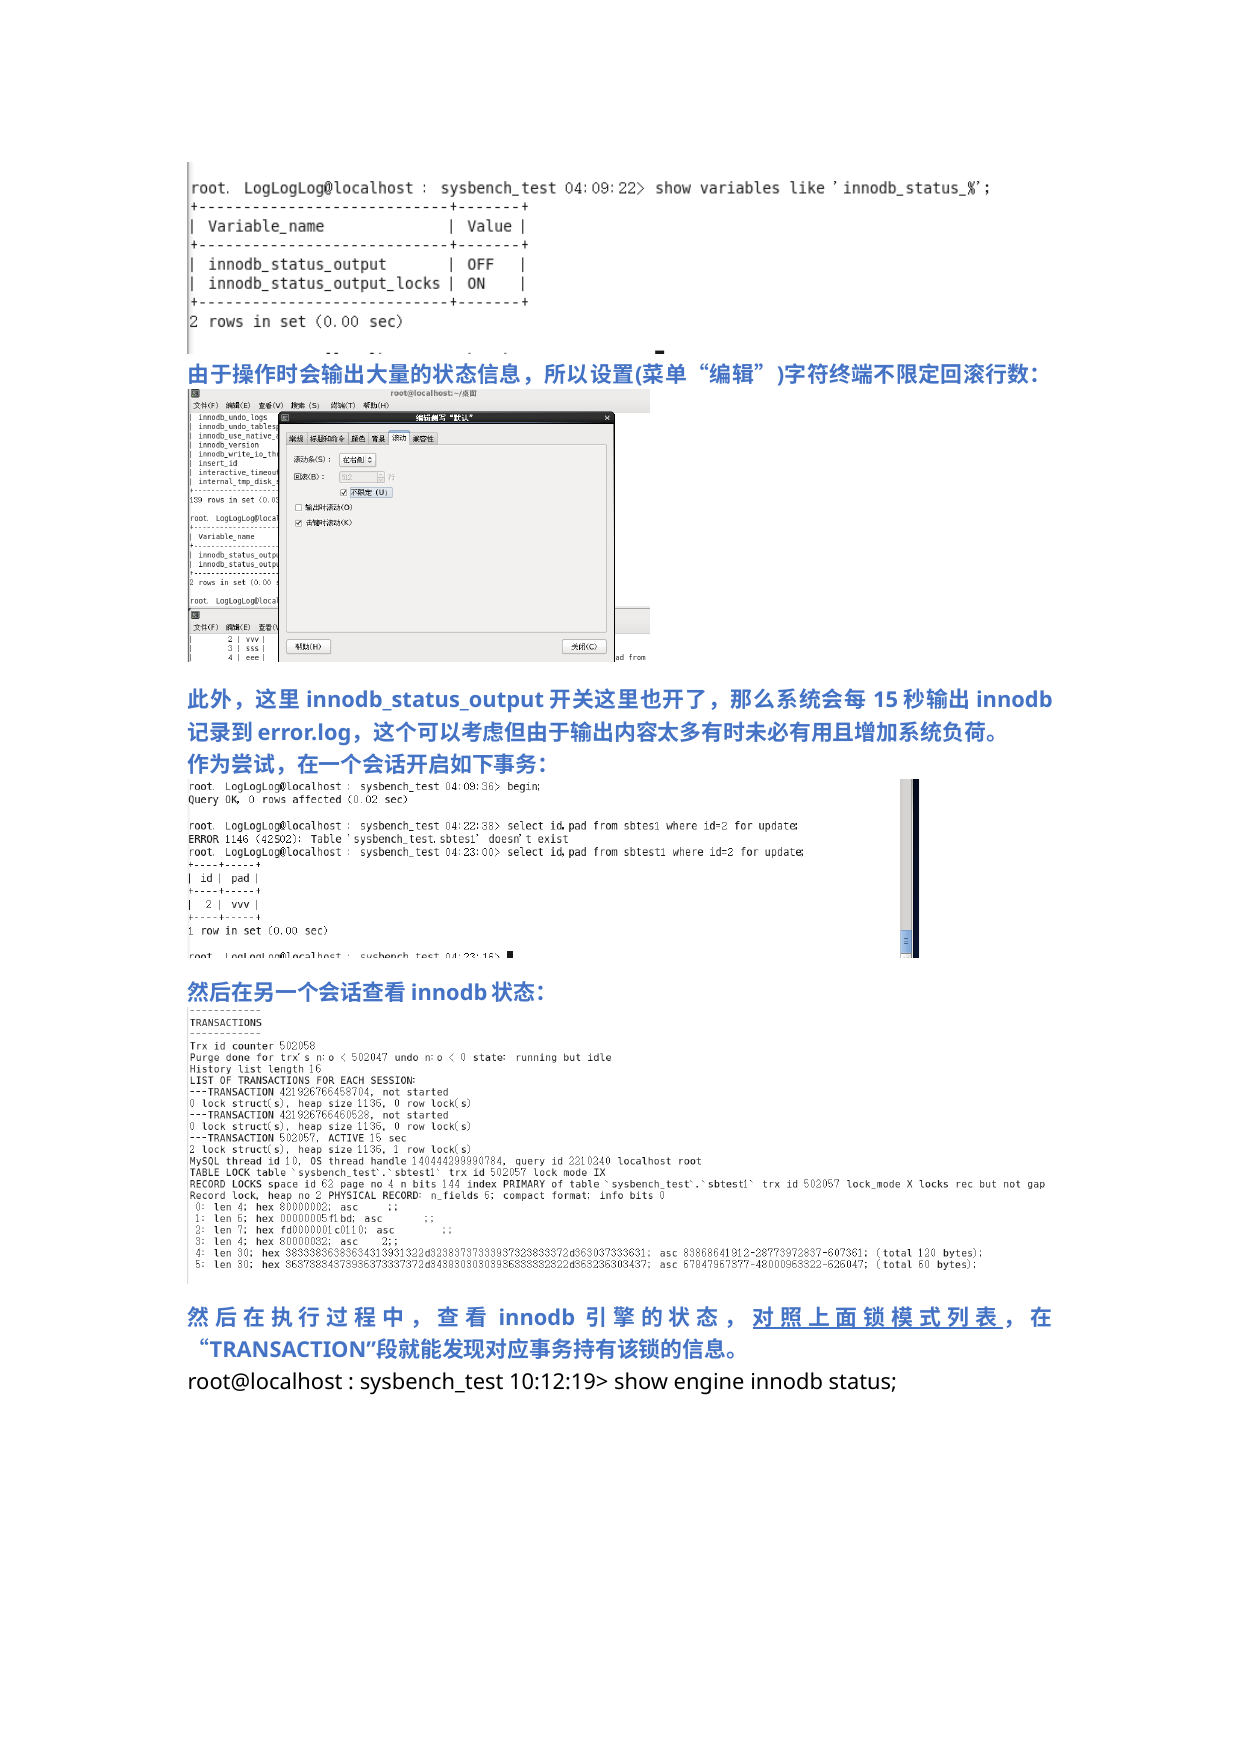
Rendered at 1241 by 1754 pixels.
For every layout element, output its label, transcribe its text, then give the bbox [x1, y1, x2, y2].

picture [187, 162, 1053, 354]
text 然后在执行过程中，查看innodb引擎的状态，对照上面锁模式列表，在“TRANSACTION”段就能发现对应事务持有该锁的信息。 [187, 1299, 1053, 1364]
text 然后在另一个会话查看innodb状态： [187, 974, 1053, 1007]
picture [187, 779, 920, 958]
picture [187, 389, 650, 662]
text 此外，这里innodb_status_output开关这里也开了，那么系统会每15秒输出innodb记录到error.log，这个可以考虑但由于输出内容太多有时未必有用且增加系统负荷。 [187, 682, 1053, 747]
picture [187, 1007, 1053, 1284]
text root@localhost : sysbench_test 10:12:19> show engine innodb status; [187, 1364, 1053, 1397]
text 作为尝试，在一个会话开启如下事务： [187, 747, 1053, 779]
